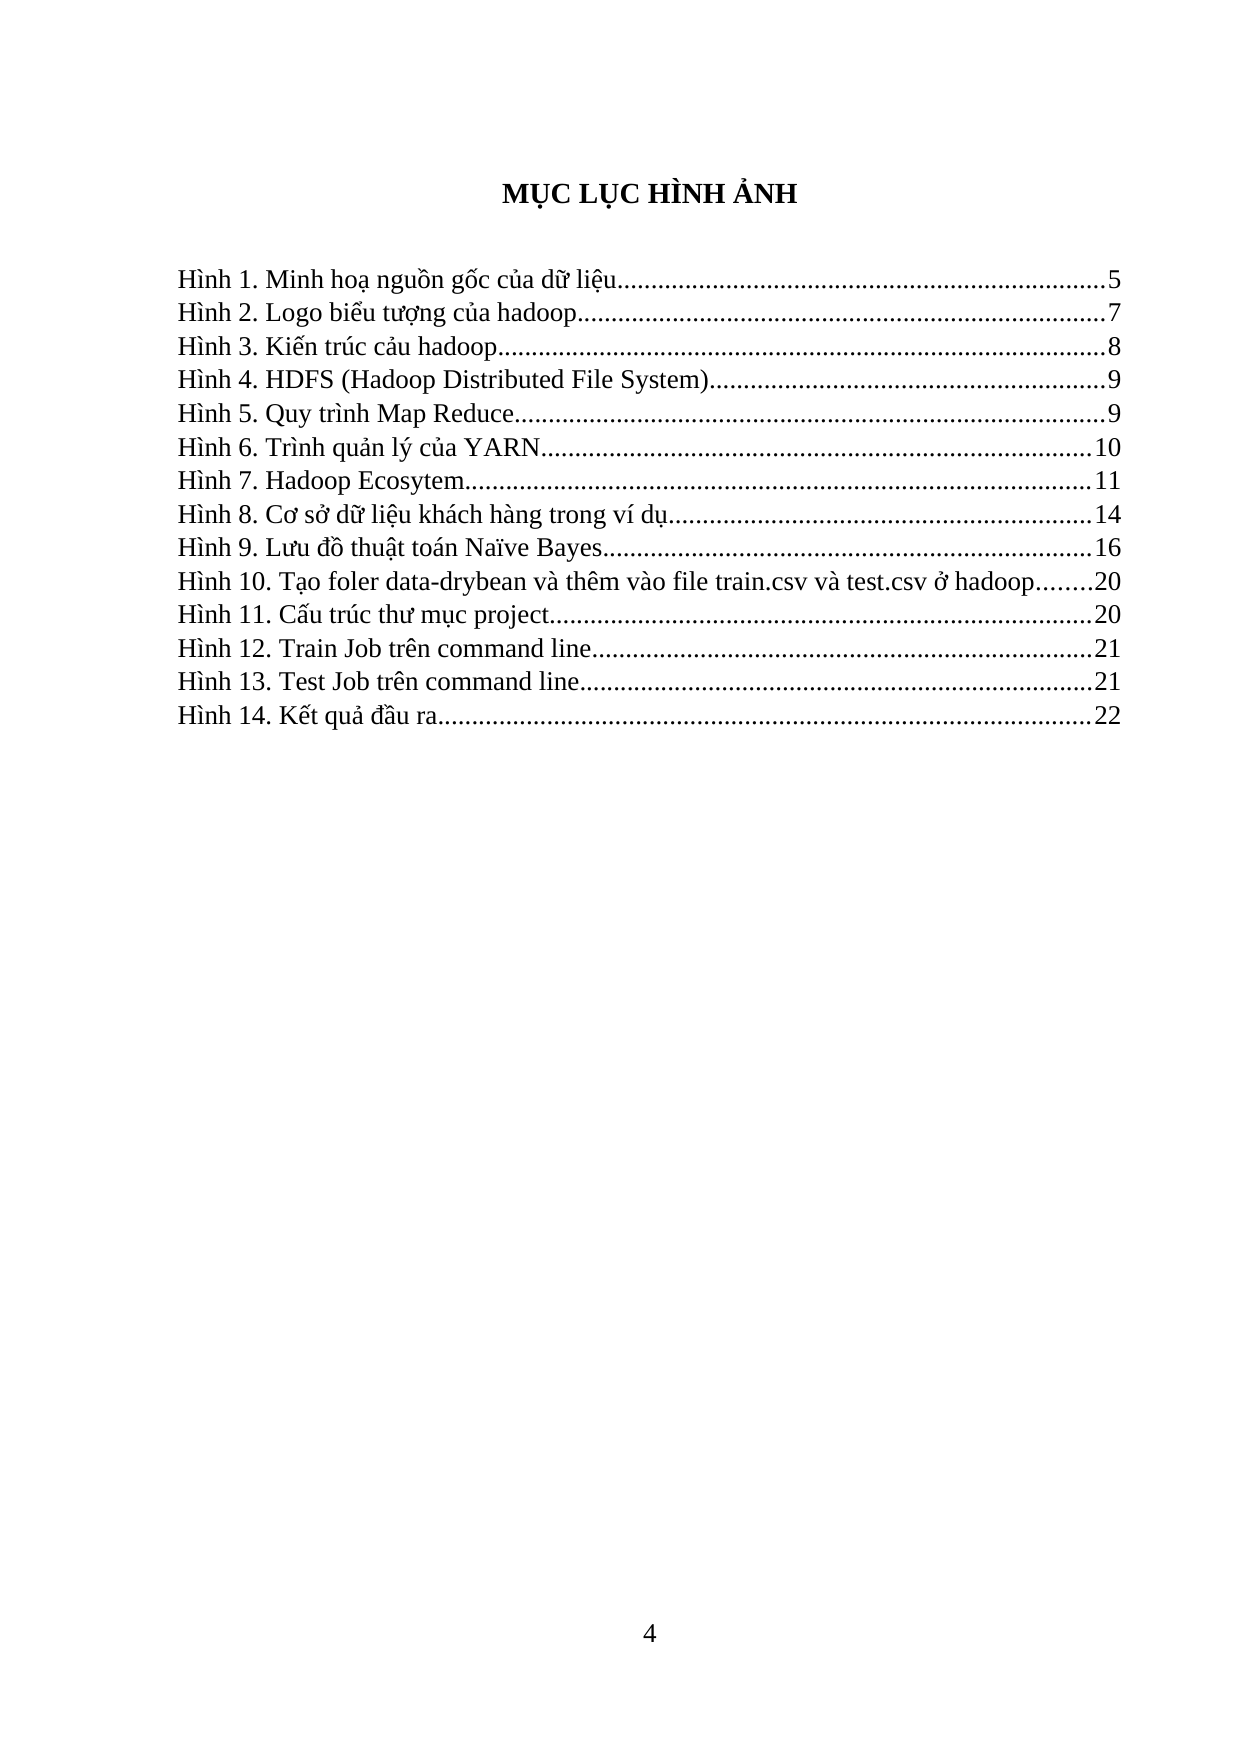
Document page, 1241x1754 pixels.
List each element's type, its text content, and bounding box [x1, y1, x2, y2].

text Hình 9. Lưu đồ thuật toán Naïve Bayes 16 [177, 531, 1122, 562]
text Hình 4. HDFS (Hadoop Distributed File System) 9 [177, 364, 1122, 395]
text Hình 2. Logo biểu tượng của hadoop 7 [177, 297, 1122, 328]
text Hình 3. Kiến trúc cảu hadoop 8 [177, 330, 1122, 361]
text Hình 12. Train Job trên command line 21 [177, 632, 1122, 663]
text Hình 10. Tạo foler data-drybean và thêm vào file train.csv và test.csv ở hadoop 20 [177, 565, 1122, 596]
subtitle MỤC LỤC HÌNH ẢNH [177, 177, 1122, 210]
text Hình 7. Hadoop Ecosytem 11 [177, 464, 1122, 495]
text Hình 14. Kết quả đầu ra 22 [177, 699, 1122, 730]
text Hình 11. Cấu trúc thư mục project 20 [177, 598, 1122, 629]
text Hình 6. Trình quản lý của YARN 10 [177, 431, 1122, 462]
text Hình 1. Minh hoạ nguồn gốc của dữ liệu 5 [177, 263, 1122, 294]
text Hình 8. Cơ sở dữ liệu khách hàng trong ví dụ 14 [177, 498, 1122, 529]
text Hình 13. Test Job trên command line 21 [177, 666, 1122, 697]
text Hình 5. Quy trình Map Reduce 9 [177, 397, 1122, 428]
